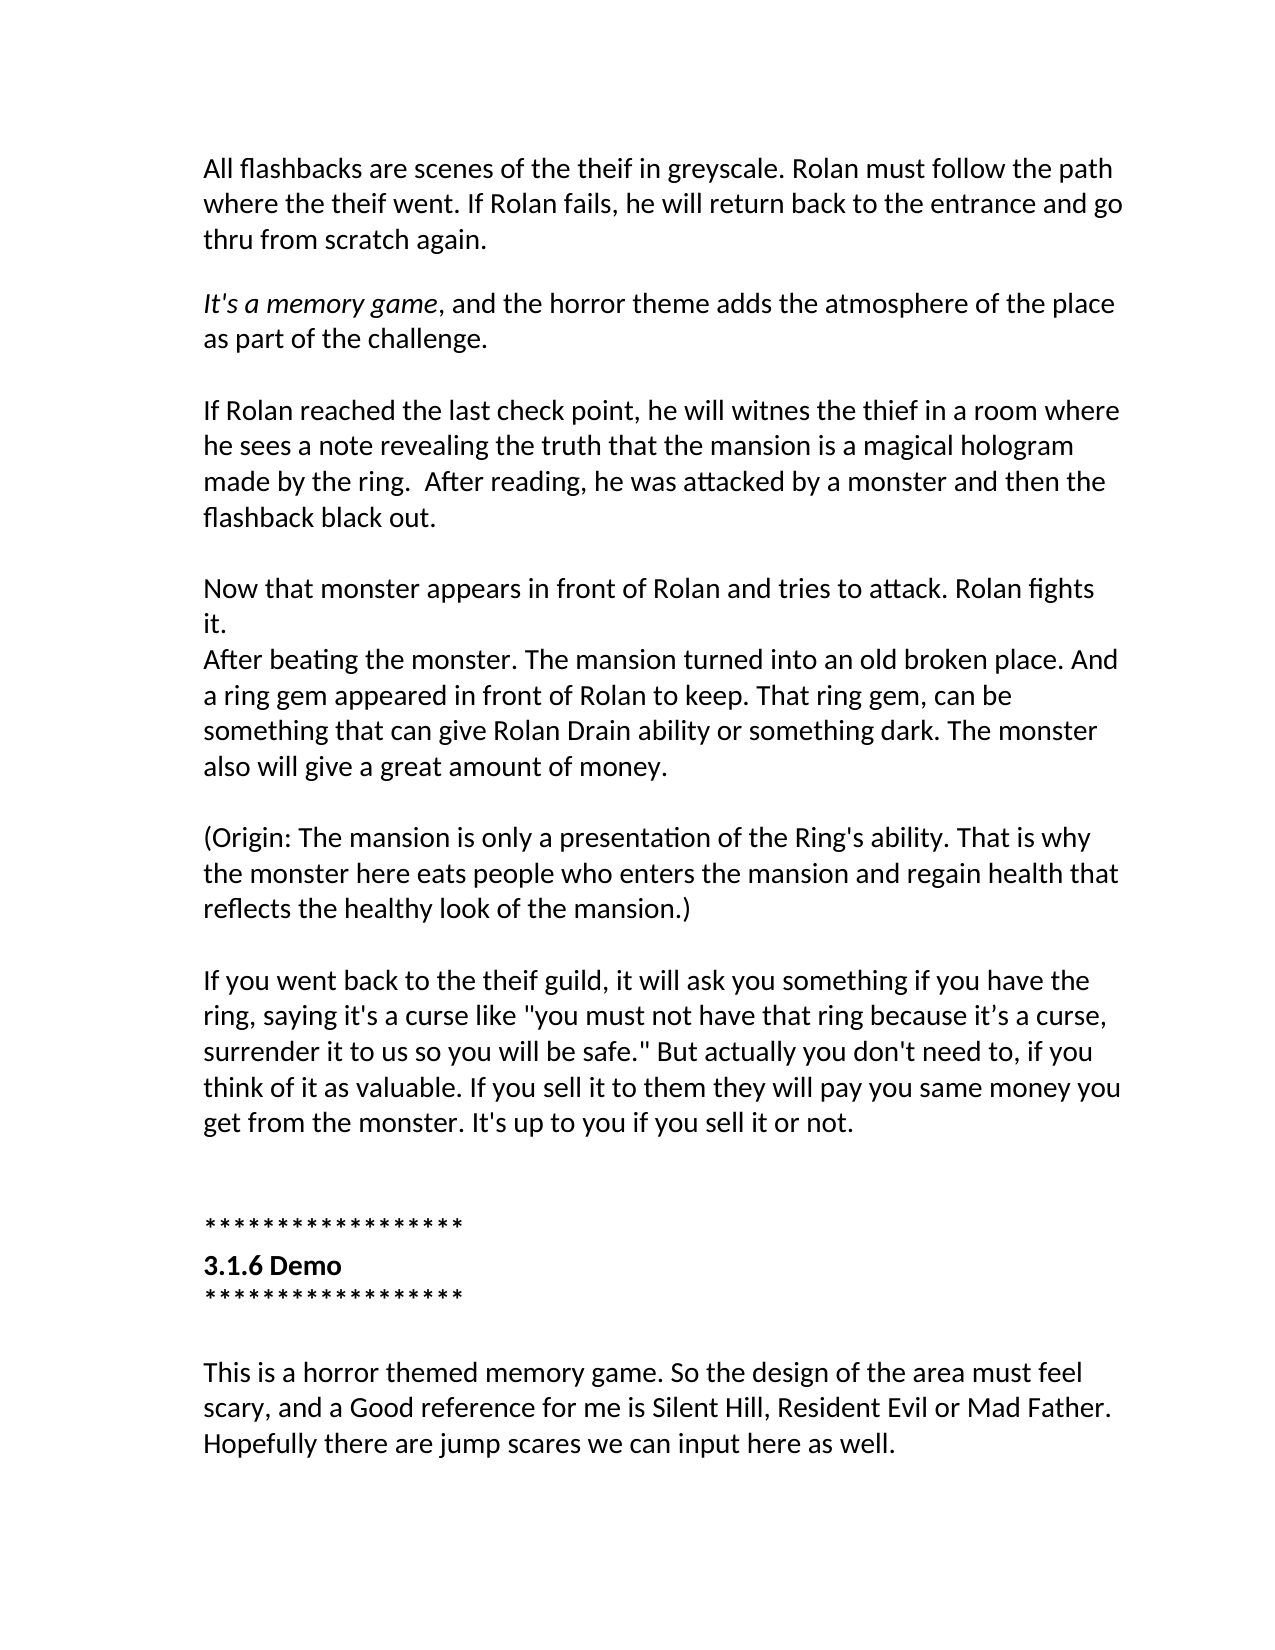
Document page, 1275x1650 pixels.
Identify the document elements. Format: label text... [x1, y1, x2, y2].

text ****************** [203, 1211, 1125, 1247]
text (Origin: The mansion is only a presentation of the Ring's ability. That is why the monster here eats people who enters the mansion and regain health that reflects the healthy look of the mansion.) [203, 819, 1125, 926]
text All flashbacks are scenes of the theif in greyscale. Rolan must follow the path where the theif went. If Rolan fails, he will return back to the entrance and go thru from scratch again. [203, 150, 1125, 257]
text If you went back to the theif guild, it will ask you something if you have the ring, saying it's a curse like "you must not have that ring because it’s a curse, surrender it to us so you will be safe." But actually you don't need to, if you think of it as valuable. If you sell it to them they will pay you same money you get from the monster. It's up to you if you sell it or not. [203, 962, 1125, 1140]
text Now that monster appears in front of Rolan and tries to attack. Rolan fights it. [203, 570, 1125, 641]
text 3.1.6 Demo [203, 1247, 1125, 1282]
text After beating the monster. The mansion turned into an old broken place. And a ring gem appeared in front of Rolan to keep. That ring gem, can be something that can give Rolan Drain ability or something dark. The monster also will give a great amount of money. [203, 641, 1125, 784]
text ****************** [203, 1282, 1125, 1318]
text If Rolan reached the last check point, he will witnes the thief in a room where he sees a note revealing the truth that the mansion is a magical hologram made by the ring. After reading, he was attacked by a monster and then the flashback black out. [203, 392, 1125, 534]
text This is a horror themed memory game. So the design of the area must feel scary, and a Good reference for me is Silent Hill, Resident Evil or Mad Father. Hopefully there are jump scares we can input here as well. [203, 1354, 1125, 1461]
text It's a memory game, and the horror theme adds the atmosphere of the place as part of the challenge. [203, 285, 1125, 356]
